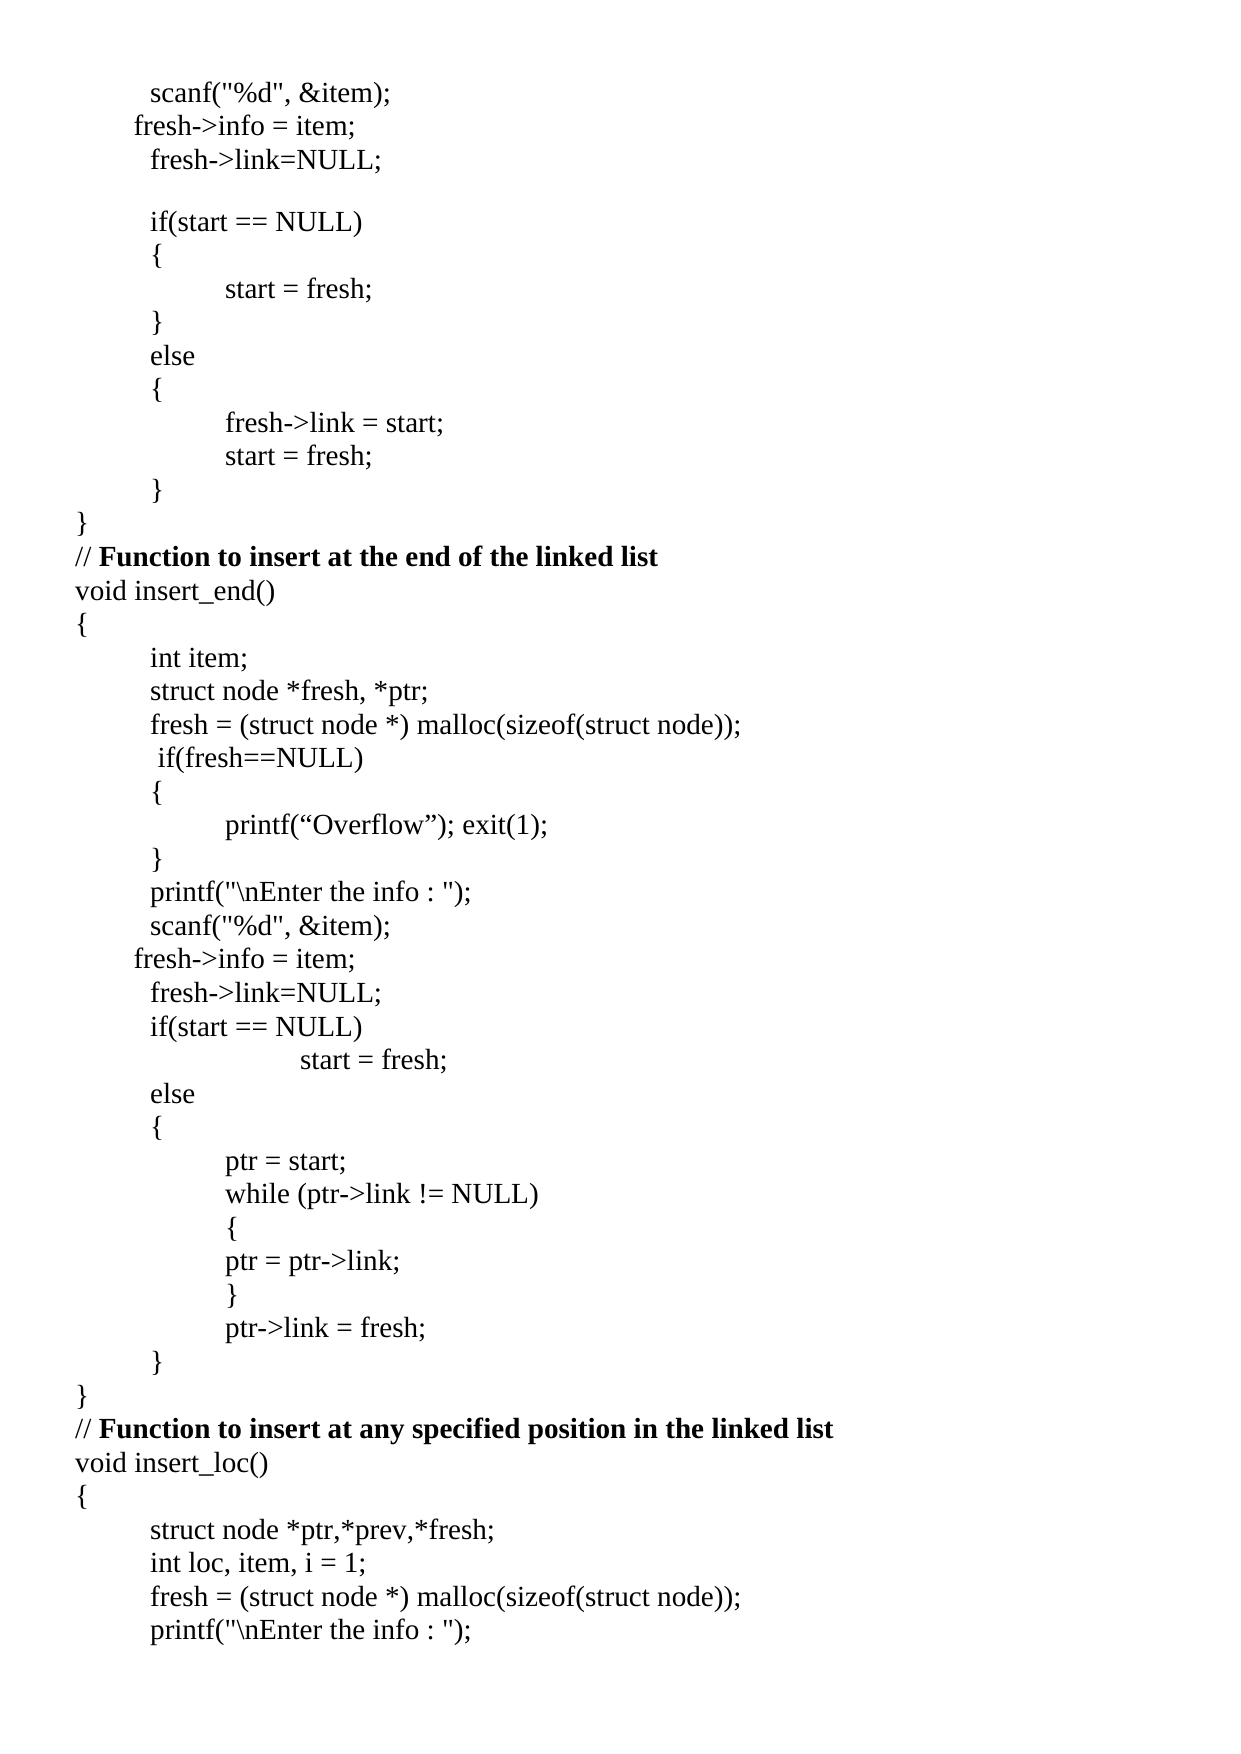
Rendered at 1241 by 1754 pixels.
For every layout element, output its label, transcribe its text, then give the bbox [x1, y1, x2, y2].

text { [75, 606, 1165, 640]
text start = fresh; [75, 271, 1165, 304]
text { [75, 371, 1165, 405]
text } [75, 1378, 1165, 1411]
text ptr = start; [75, 1143, 1165, 1176]
text { [75, 1109, 1165, 1143]
text fresh->link=NULL; [75, 142, 1165, 176]
text { [75, 237, 1165, 271]
text void insert_loc() [75, 1445, 1165, 1478]
text else [75, 338, 1165, 371]
text struct node *fresh, *ptr; [75, 673, 1165, 707]
text if(fresh==NULL) [75, 740, 1165, 774]
text fresh->info = item; [75, 108, 1165, 142]
text if(start == NULL) [75, 204, 1165, 237]
text fresh->link=NULL; [75, 975, 1165, 1009]
text } [75, 472, 1165, 506]
text } [75, 841, 1165, 874]
text void insert_end() [75, 573, 1165, 606]
text start = fresh; [75, 1042, 1165, 1076]
text int loc, item, i = 1; [75, 1545, 1165, 1579]
text int item; [75, 640, 1165, 673]
text } [75, 304, 1165, 338]
text printf("\nEnter the info : "); [75, 874, 1165, 908]
text if(start == NULL) [75, 1009, 1165, 1042]
text } [75, 1277, 1165, 1311]
text ptr = ptr->link; [75, 1243, 1165, 1277]
text fresh = (struct node *) malloc(sizeof(struct node)); [75, 707, 1165, 740]
text start = fresh; [75, 438, 1165, 472]
text { [75, 1210, 1165, 1243]
text // Function to insert at any specified position in the linked list [75, 1411, 1165, 1445]
text ptr->link = fresh; [75, 1311, 1165, 1344]
text } [75, 506, 1165, 539]
text printf("\nEnter the info : "); [75, 1612, 1165, 1646]
text { [75, 774, 1165, 807]
text { [75, 1478, 1165, 1512]
text } [75, 1344, 1165, 1378]
text fresh->link = start; [75, 405, 1165, 438]
text scanf("%d", &item); [75, 908, 1165, 942]
text printf(“Overflow”); exit(1); [75, 807, 1165, 841]
text fresh = (struct node *) malloc(sizeof(struct node)); [75, 1579, 1165, 1612]
text scanf("%d", &item); [75, 75, 1165, 108]
text else [75, 1076, 1165, 1109]
text fresh->info = item; [75, 942, 1165, 975]
text // Function to insert at the end of the linked list [75, 539, 1165, 573]
text while (ptr->link != NULL) [75, 1176, 1165, 1210]
text struct node *ptr,*prev,*fresh; [75, 1512, 1165, 1545]
